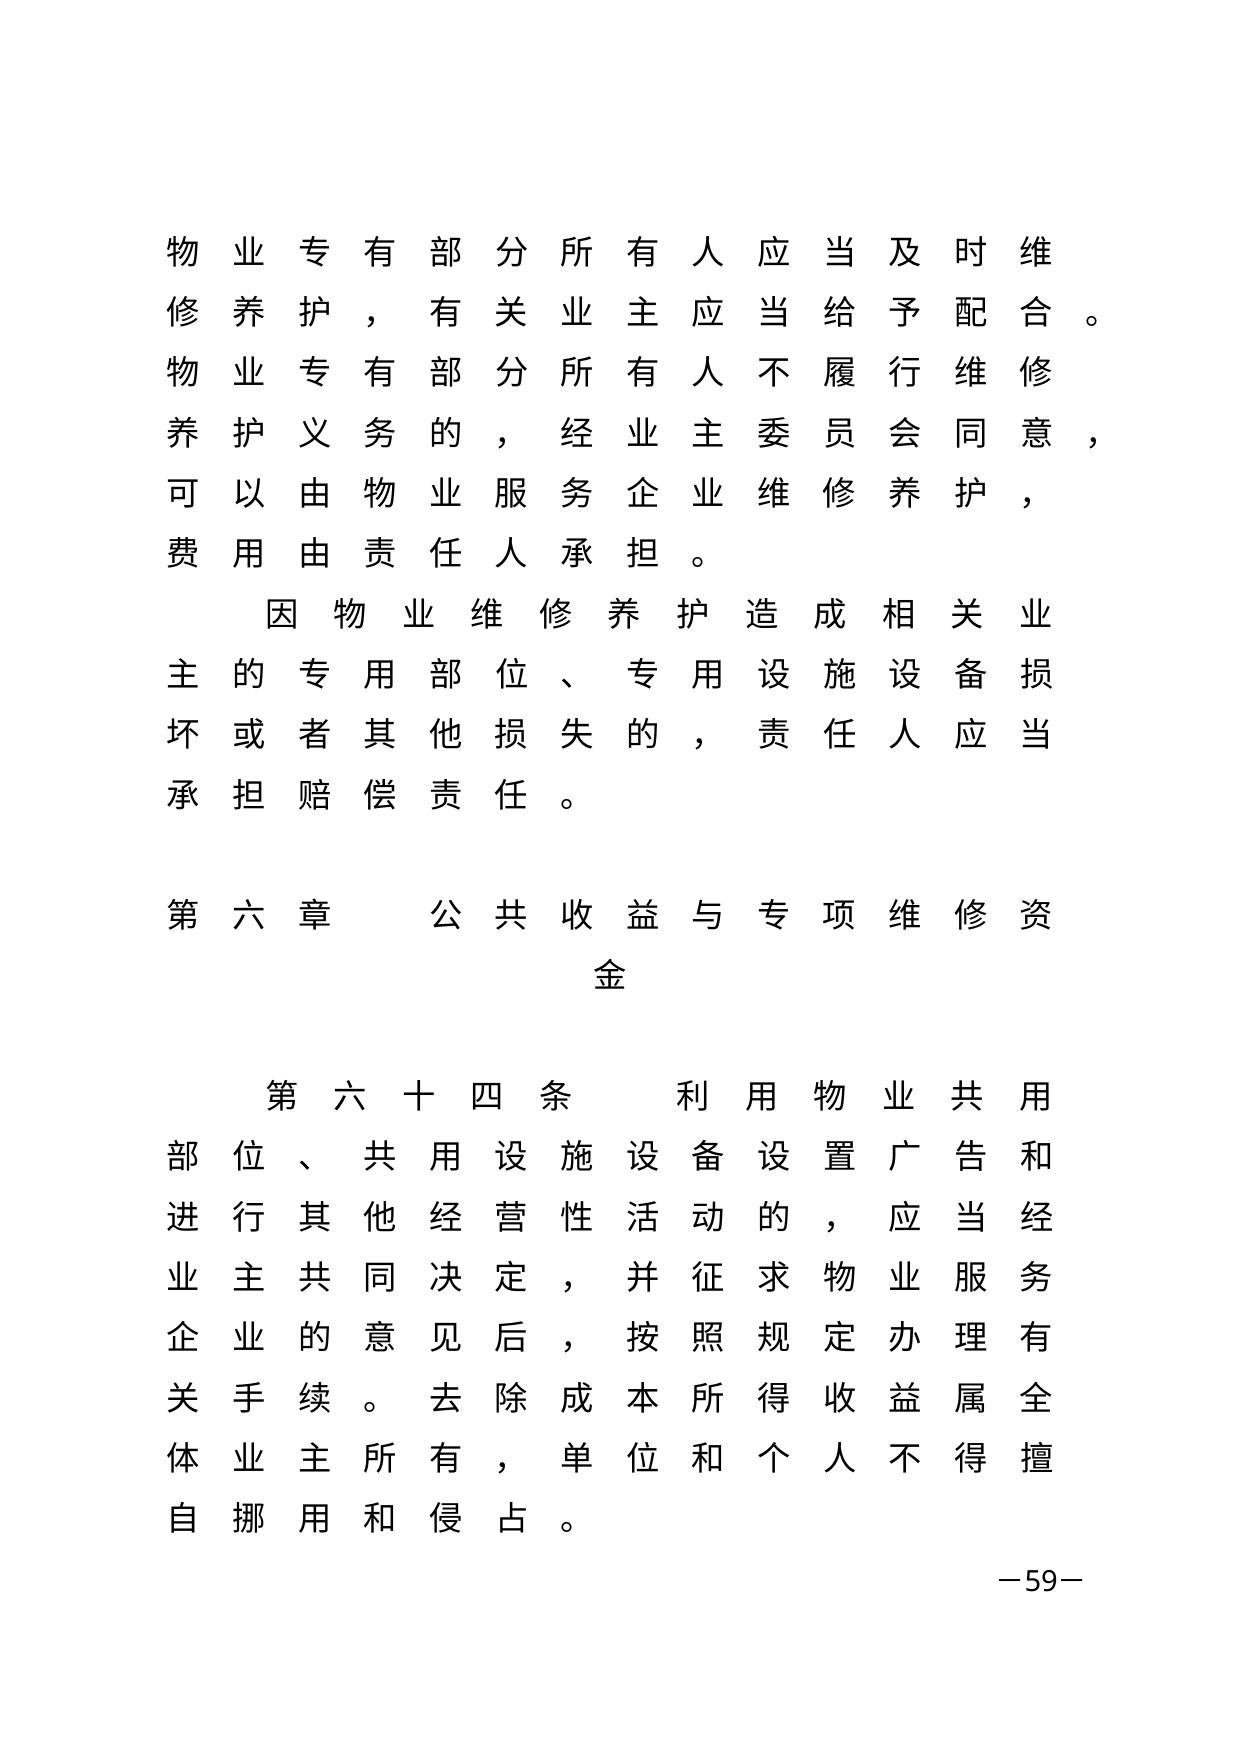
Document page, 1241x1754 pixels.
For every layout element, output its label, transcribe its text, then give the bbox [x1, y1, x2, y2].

text 第六章 公共收益与专项维修资金 [167, 883, 1085, 1003]
text 因物业维修养护造成相关业主的专用部位、专用设施设备损坏或者其他损失的，责任人应当承担赔偿责任。 [167, 581, 1085, 823]
text 第六十四条 利用物业共用部位、共用设施设备设置广告和进行其他经营性活动的，应当经业主共同决定，并征求物业服务企业的意见后，按照规定办理有关手续。去除成本所得收益属全体业主所有，单位和个人不得擅自挪用和侵占。 [167, 1064, 1085, 1546]
text 物业专有部分存在安全隐患，危及公共利益及他人合法权益时，物业专有部分所有人应当及时维修养护，有关业主应当给予配合。物业专有部分所有人不履行维修养护义务的，经业主委员会同意，可以由物业服务企业维修养护，费用由责任人承担。 [167, 219, 1085, 581]
